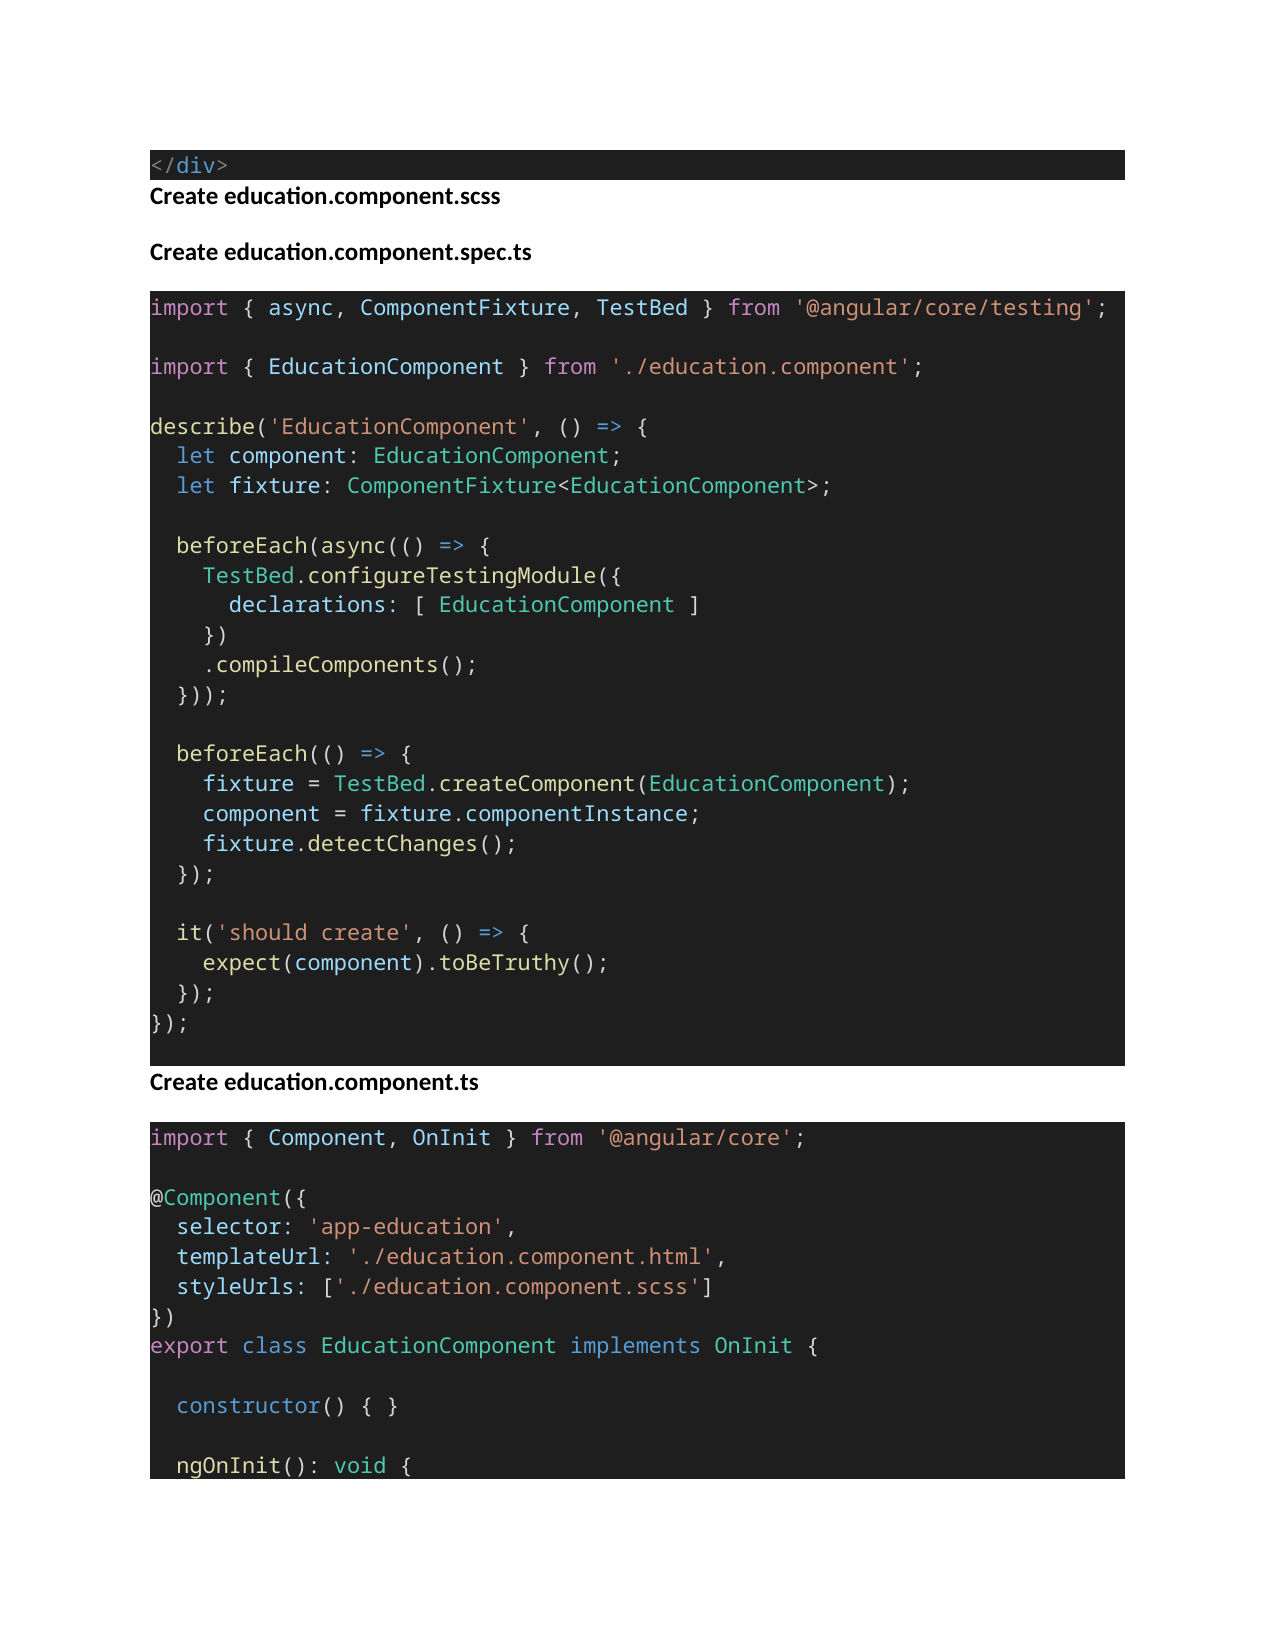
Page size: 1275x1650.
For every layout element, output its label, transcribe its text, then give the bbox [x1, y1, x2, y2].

text declarations: [ EducationComponent ] [150, 589, 1125, 619]
text ngOnInit(): void { [150, 1449, 1125, 1479]
text Create education.component.ts [150, 1066, 1125, 1097]
text import { async, ComponentFixture, TestBed } from '@angular/core/testing'; [150, 291, 1125, 321]
text Create education.component.scss [150, 180, 1125, 210]
text templateUrl: './education.component.html', [150, 1241, 1125, 1271]
text }); [150, 977, 1125, 1006]
text constructor() { } [150, 1390, 1125, 1420]
text let fixture: ComponentFixture<EducationComponent>; [150, 470, 1125, 500]
text expect(component).toBeTruthy(); [150, 947, 1125, 977]
text export class EducationComponent implements OnInit { [150, 1330, 1125, 1360]
text @Component({ [150, 1181, 1125, 1211]
text })); [150, 679, 1125, 708]
text selector: 'app-education', [150, 1211, 1125, 1241]
text TestBed.configureTestingModule({ [150, 559, 1125, 589]
text let component: EducationComponent; [150, 440, 1125, 470]
text fixture.detectChanges(); [150, 828, 1125, 857]
text Create education.component.spec.ts [150, 236, 1125, 266]
text }) [150, 619, 1125, 649]
text import { Component, OnInit } from '@angular/core'; [150, 1122, 1125, 1152]
text }) [150, 1301, 1125, 1330]
text import { EducationComponent } from './education.component'; [150, 351, 1125, 381]
text describe('EducationComponent', () => { [150, 411, 1125, 440]
text }); [150, 857, 1125, 887]
text .compileComponents(); [150, 649, 1125, 679]
text it('should create', () => { [150, 917, 1125, 947]
text </div> [150, 150, 1125, 180]
text beforeEach(() => { [150, 738, 1125, 768]
text fixture = TestBed.createComponent(EducationComponent); [150, 768, 1125, 798]
text beforeEach(async(() => { [150, 530, 1125, 559]
text }); [150, 1006, 1125, 1036]
text component = fixture.componentInstance; [150, 798, 1125, 828]
text styleUrls: ['./education.component.scss'] [150, 1271, 1125, 1301]
